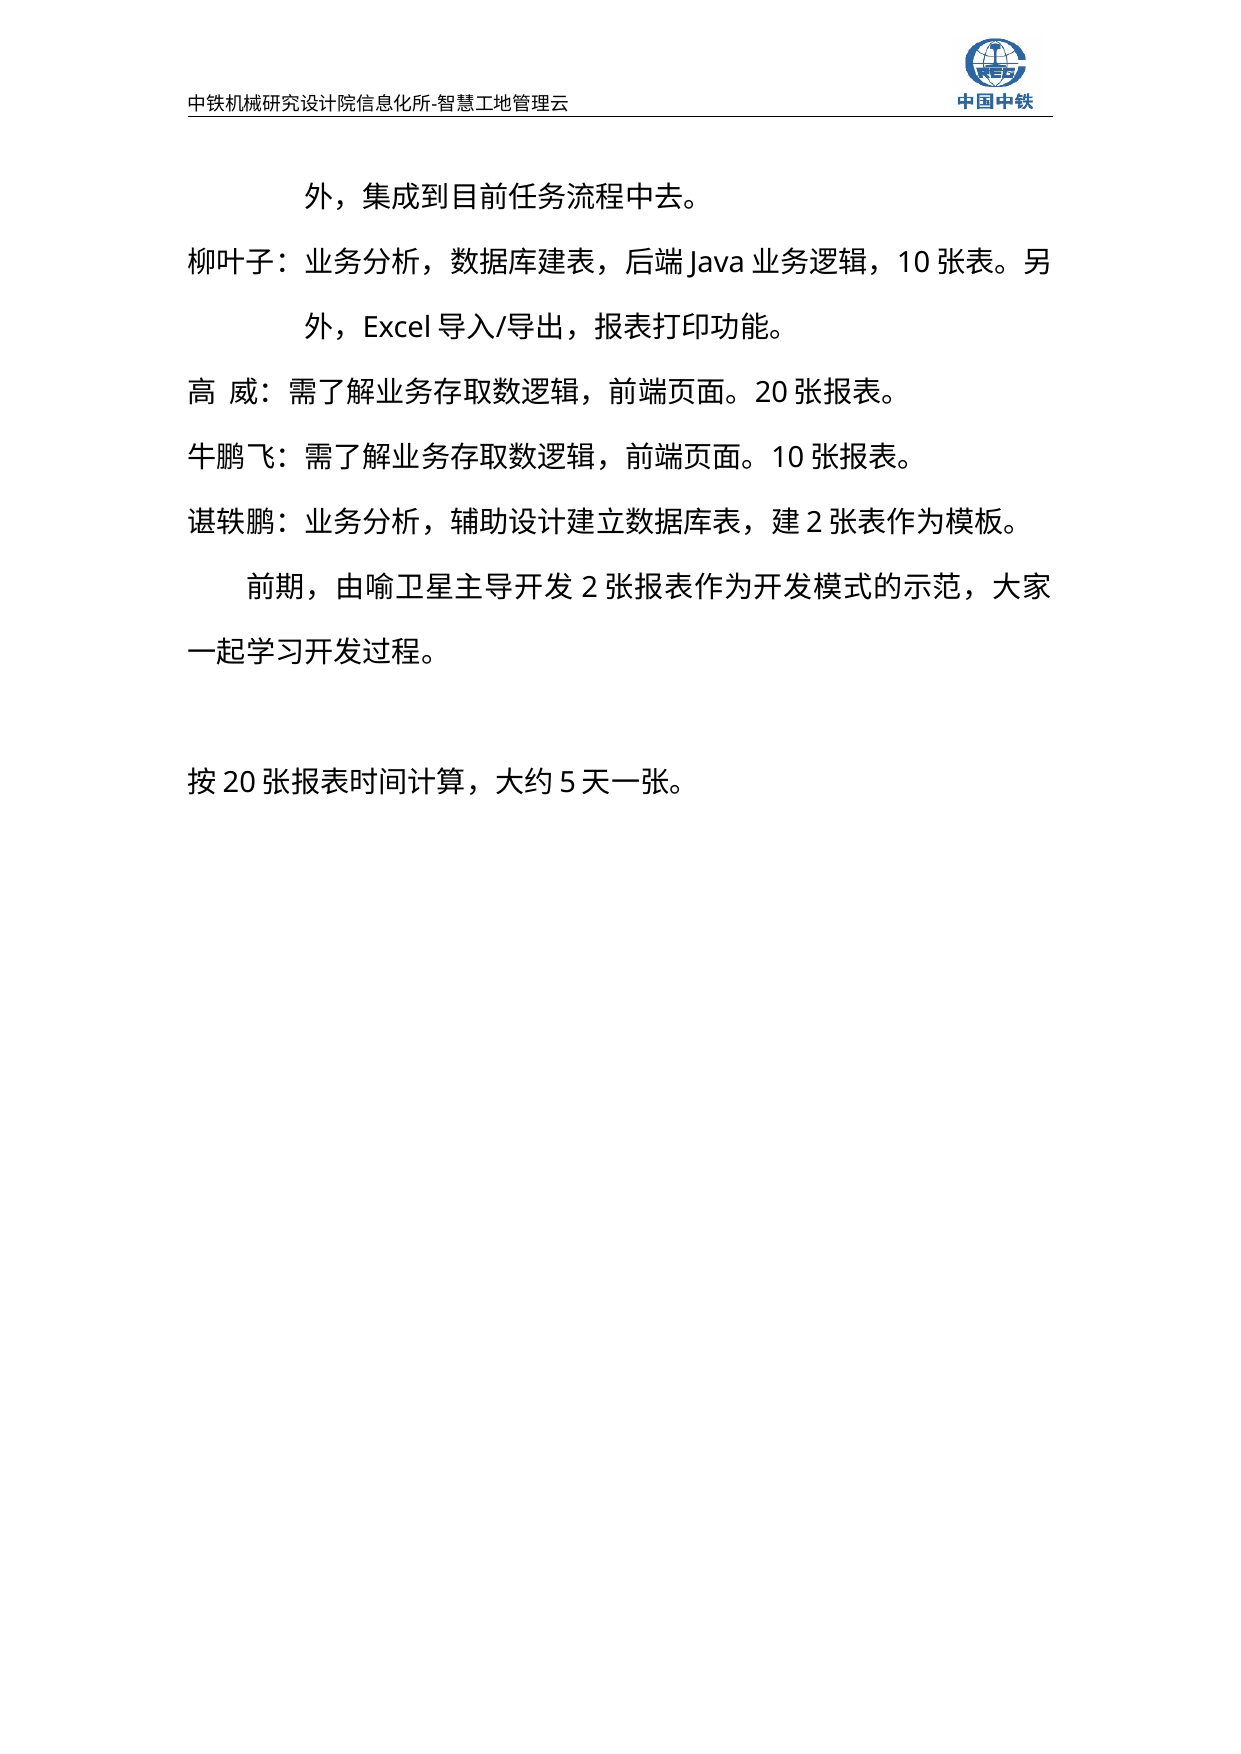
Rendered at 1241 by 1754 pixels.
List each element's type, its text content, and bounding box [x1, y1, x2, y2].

text 前期，由喻卫星主导开发2张报表作为开发模式的示范，大家一起学习开发过程。 [187, 552, 1053, 682]
list 柳叶子：业务分析，数据库建表，后端Java业务逻辑，10张表。另外，Excel导入/导出，报表打印功能。 [187, 227, 1053, 357]
list 按20张报表时间计算，大约5天一张。 [187, 747, 1053, 812]
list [187, 162, 1053, 227]
picture [951, 35, 1043, 112]
list 高 威：需了解业务存取数逻辑，前端页面。20张报表。 [187, 357, 1053, 422]
list 谌轶鹏：业务分析，辅助设计建立数据库表，建2张表作为模板。 [187, 487, 1053, 552]
list 牛鹏飞：需了解业务存取数逻辑，前端页面。10张报表。 [187, 422, 1053, 487]
